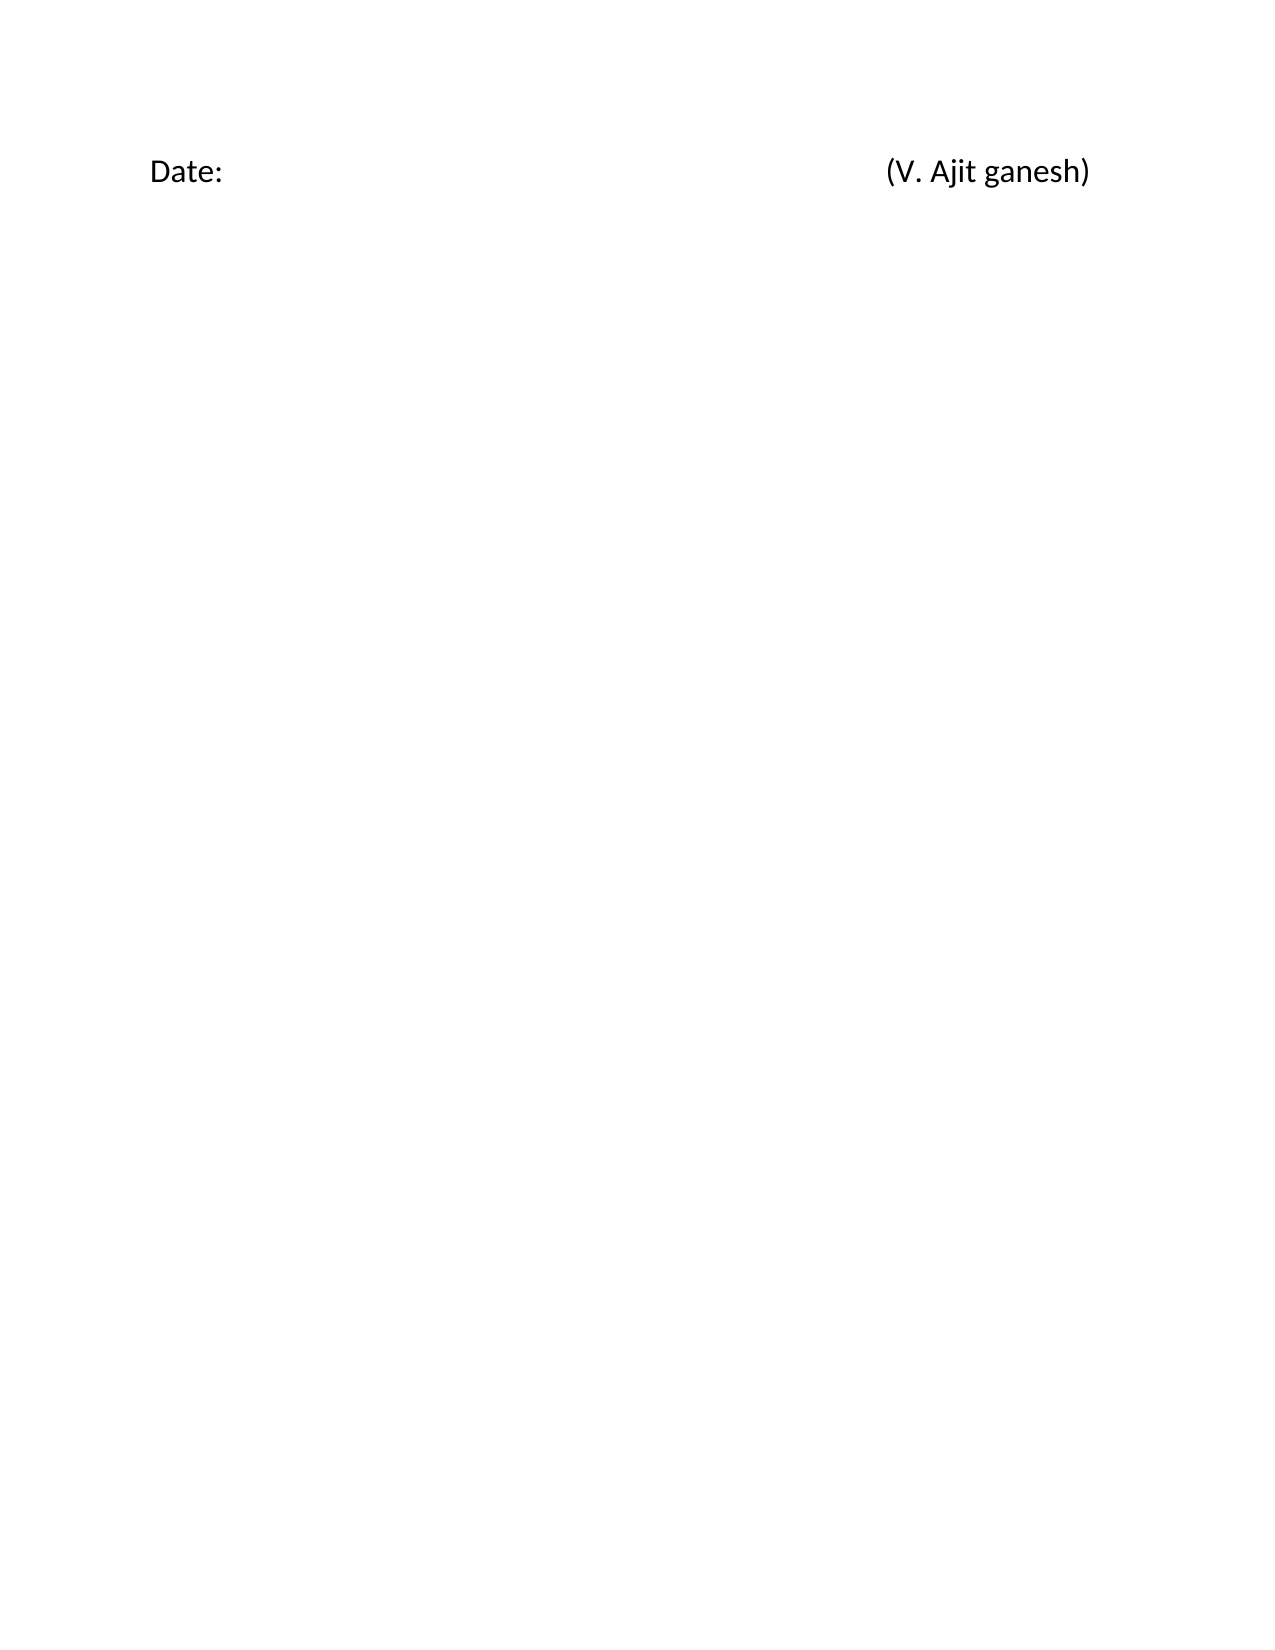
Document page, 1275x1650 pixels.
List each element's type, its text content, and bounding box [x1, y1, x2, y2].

text Date: (V. Ajit ganesh) [150, 150, 1125, 191]
